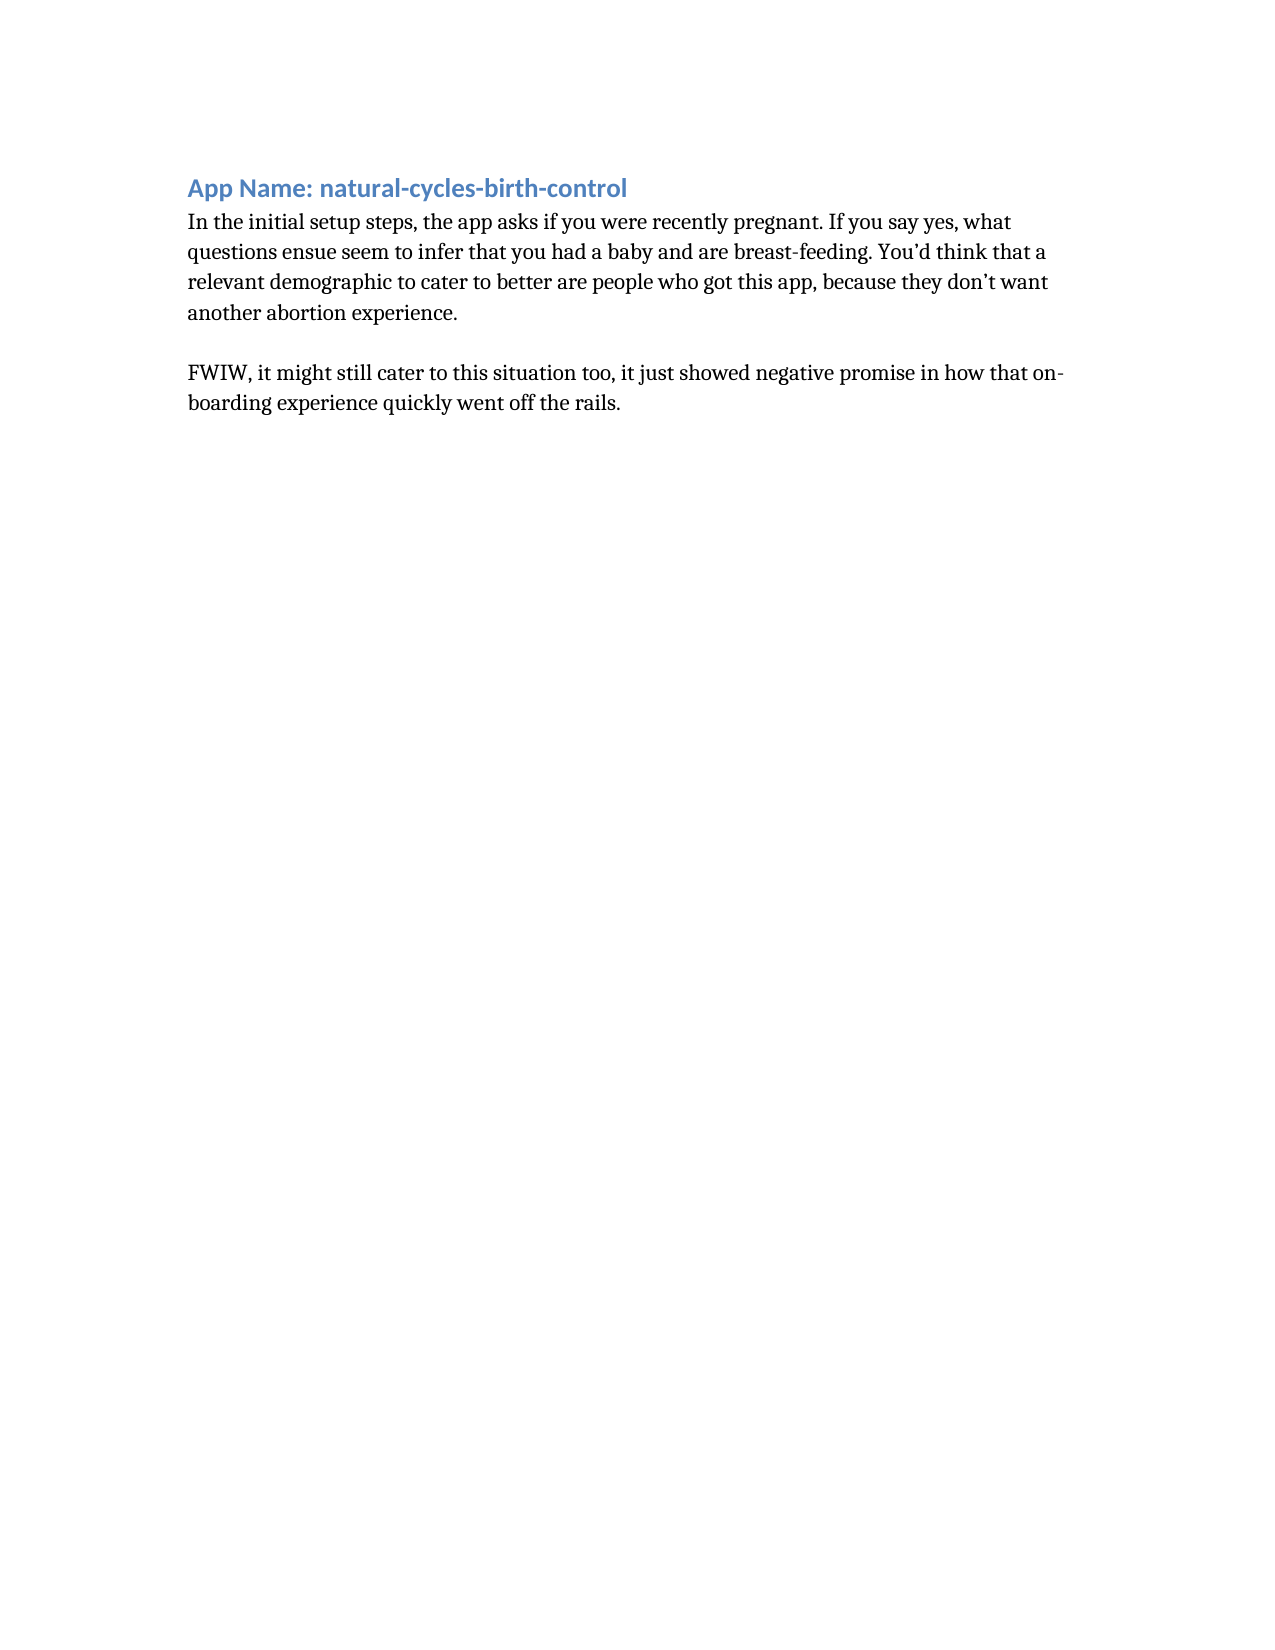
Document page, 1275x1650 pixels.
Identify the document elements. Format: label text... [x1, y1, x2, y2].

subtitle App Name: natural-cycles-birth-control [187, 171, 1087, 204]
text In the initial setup steps, the app asks if you were recently pregnant. If you say yes, what questions ensue seem to infer that you had a baby and are breast-feeding. You’d think that a relevant demographic to cater to better are people who got this app, because they don’t want another abortion experience. FWIW, it might still cater to this situation too, it just showed negative promise in how that on-boarding experience quickly went off the rails. [187, 209, 1087, 416]
